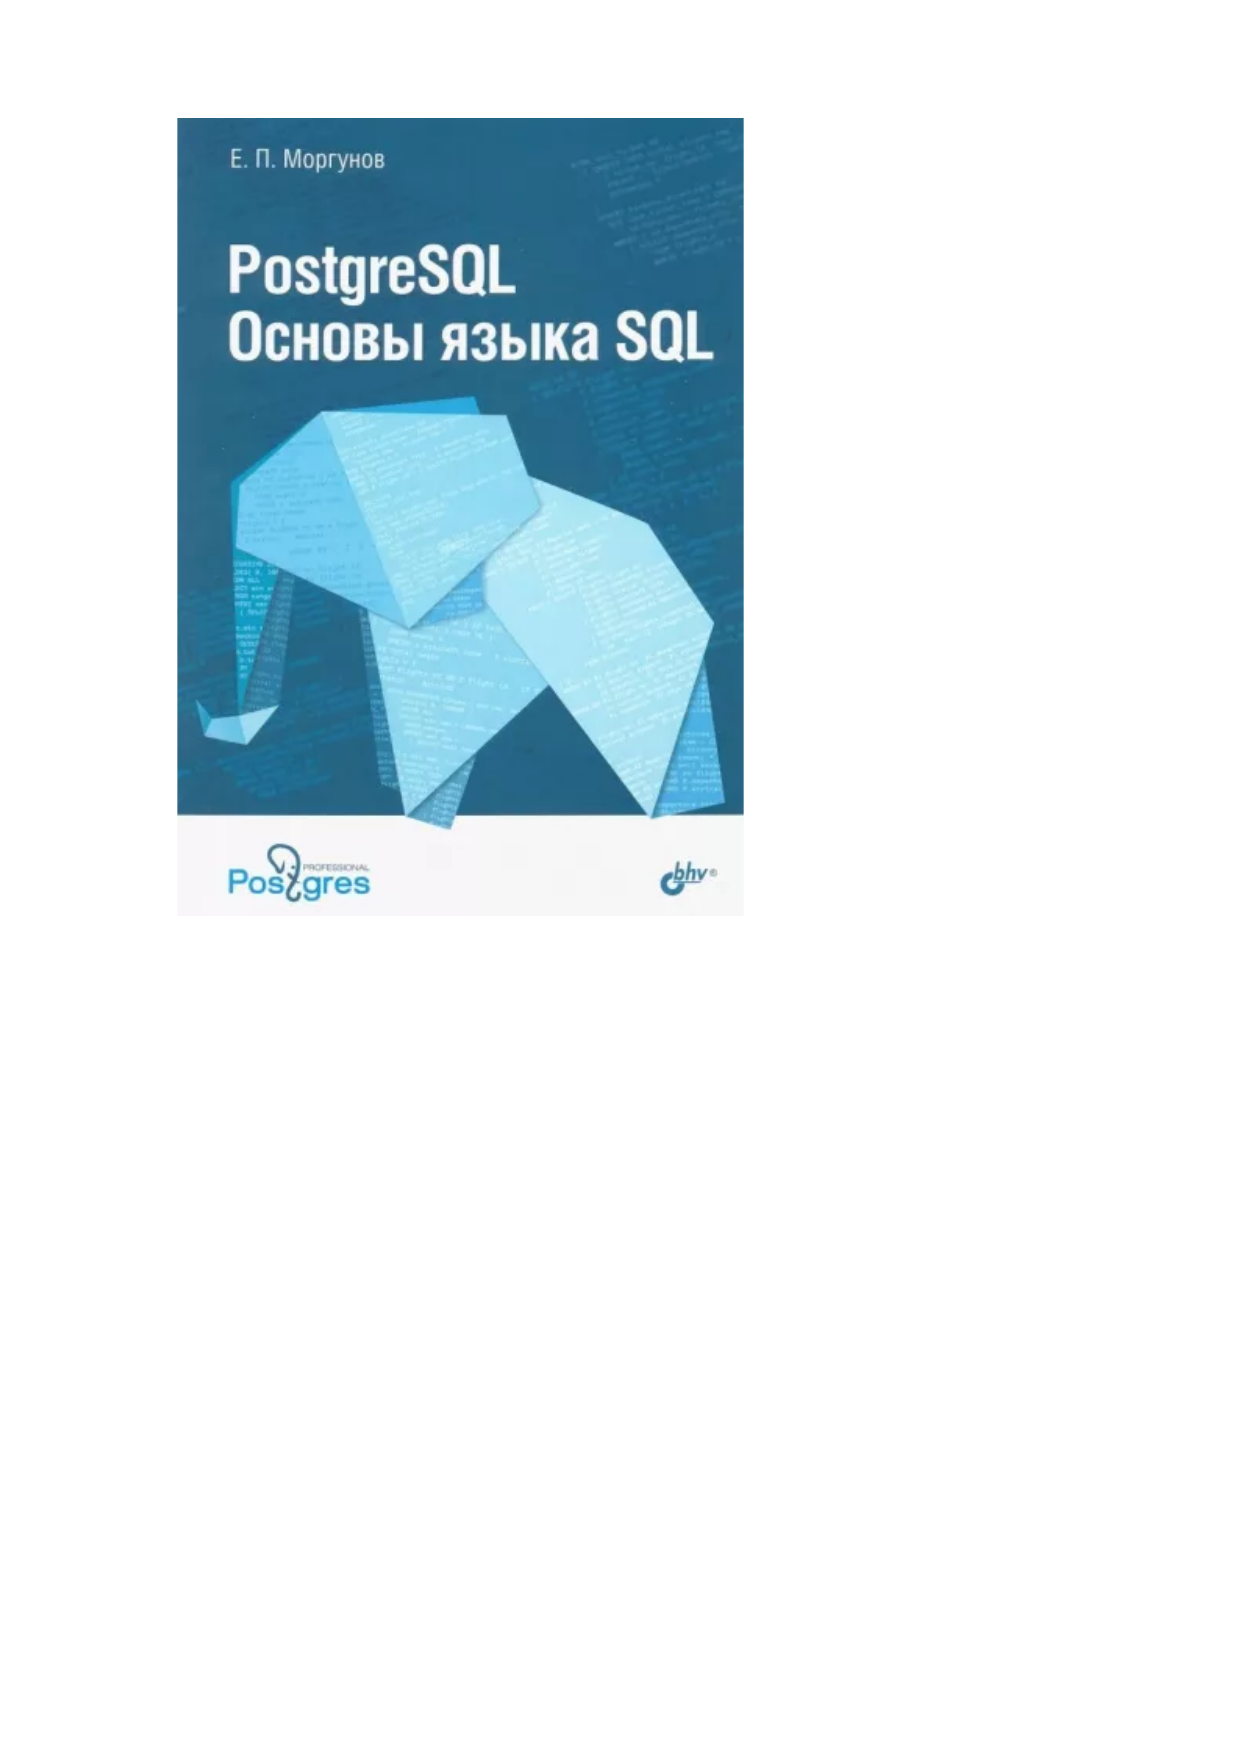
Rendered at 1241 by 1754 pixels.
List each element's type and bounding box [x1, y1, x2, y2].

picture [177, 118, 744, 916]
